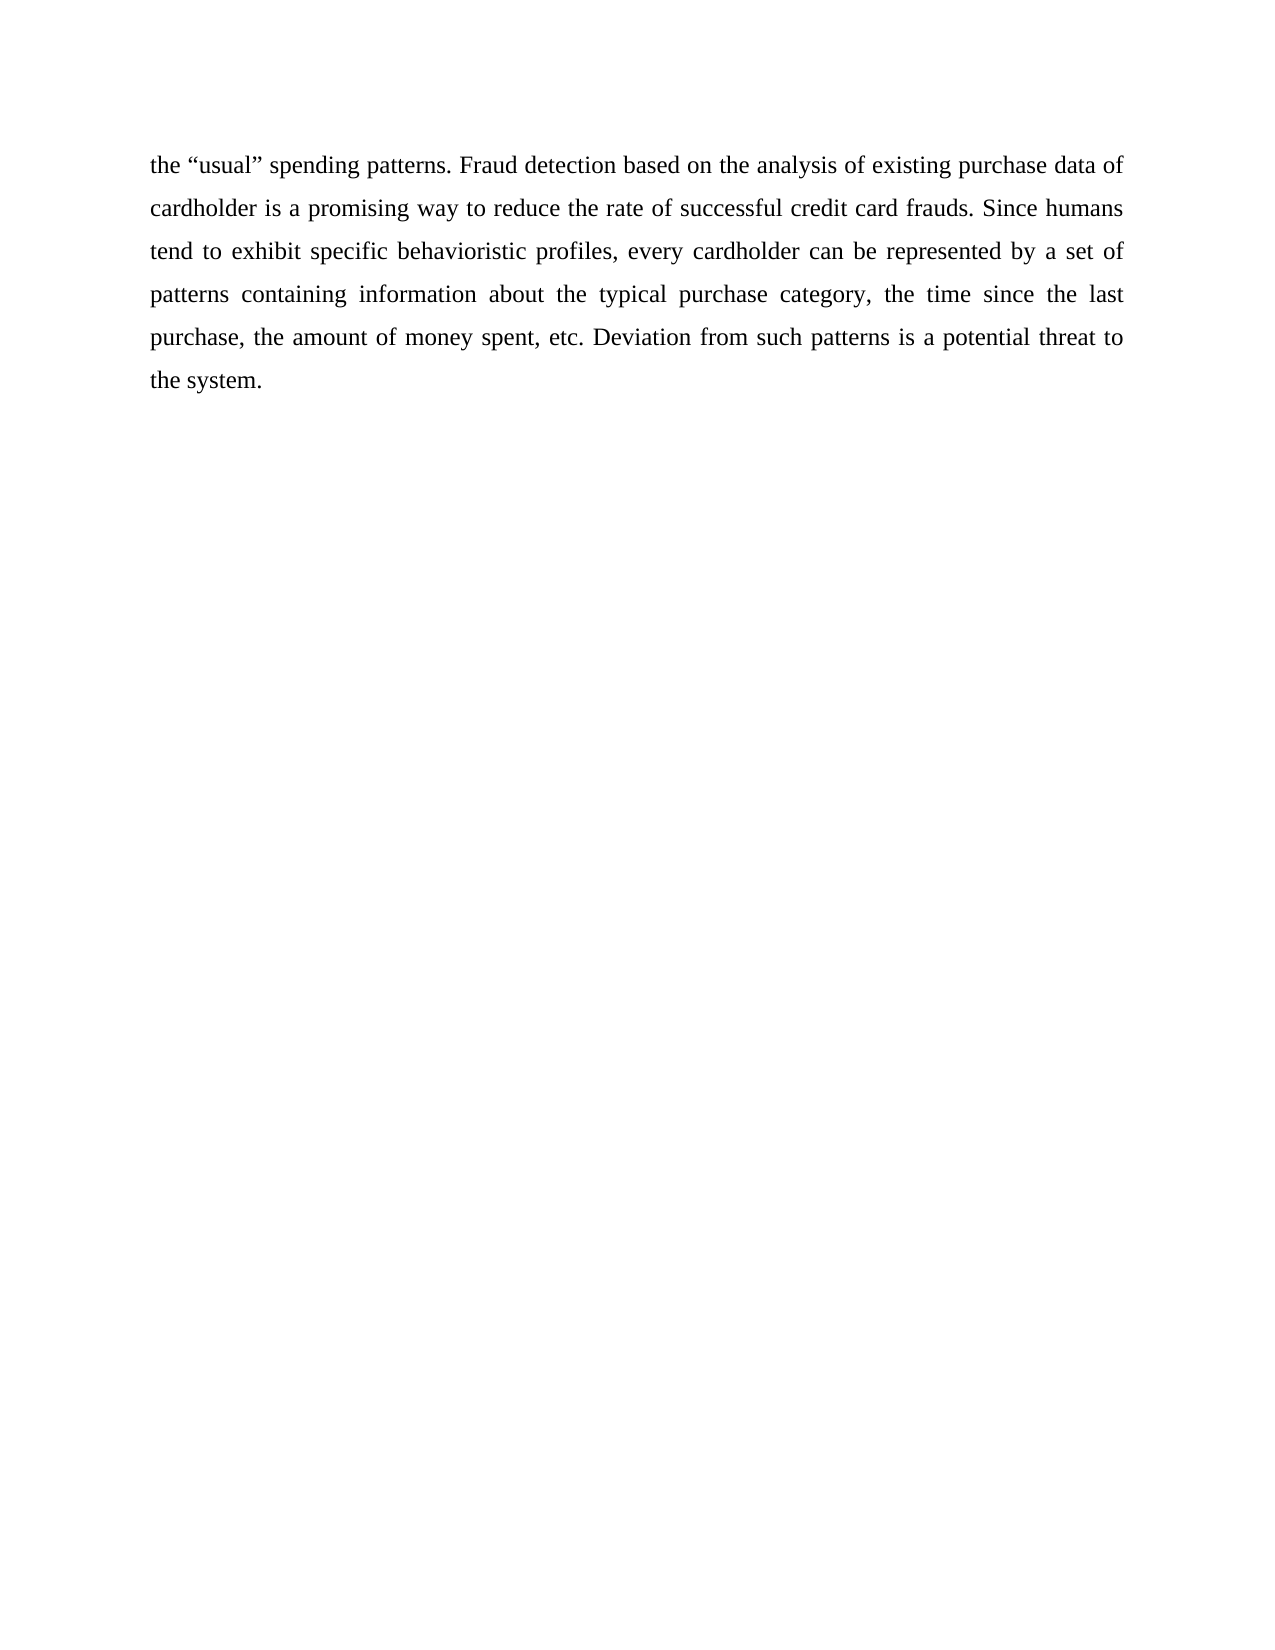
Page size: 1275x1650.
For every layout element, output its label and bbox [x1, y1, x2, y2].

text [150, 150, 1125, 394]
